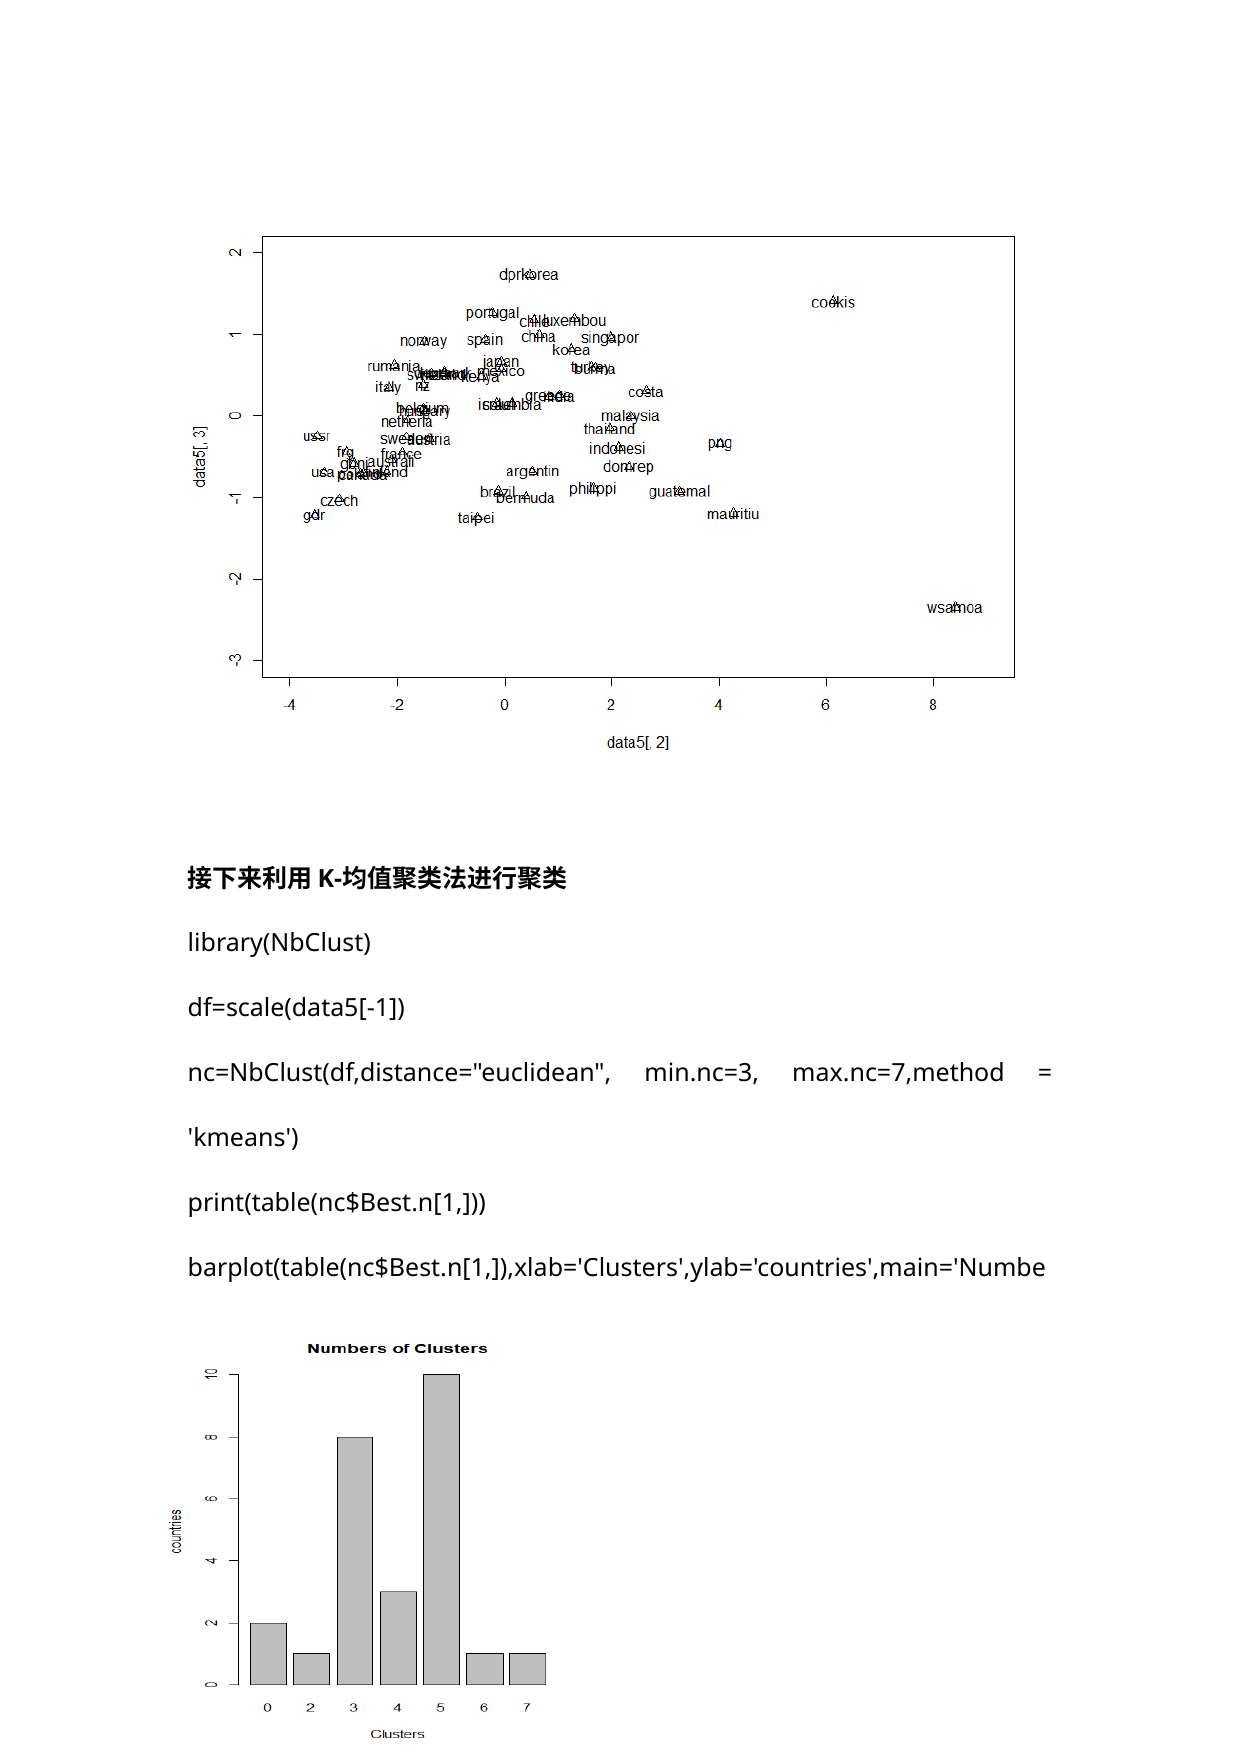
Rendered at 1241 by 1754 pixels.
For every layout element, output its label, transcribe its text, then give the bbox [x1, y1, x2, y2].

text print(table(nc$Best.n[1,])) [187, 1169, 1053, 1234]
text library(NbClust) [187, 909, 1053, 974]
text df=scale(data5[-1]) [187, 974, 1053, 1039]
text barplot(table(nc$Best.n[1,]),xlab='Clusters',ylab='countries',main='Numbers of Clusters') [187, 1234, 1053, 1299]
picture [163, 1321, 1029, 1754]
text 接下来利用K-均值聚类法进行聚类 [187, 844, 1053, 909]
picture [187, 162, 1053, 770]
text nc=NbClust(df,distance="euclidean", min.nc=3, max.nc=7,method = 'kmeans') [187, 1039, 1053, 1169]
